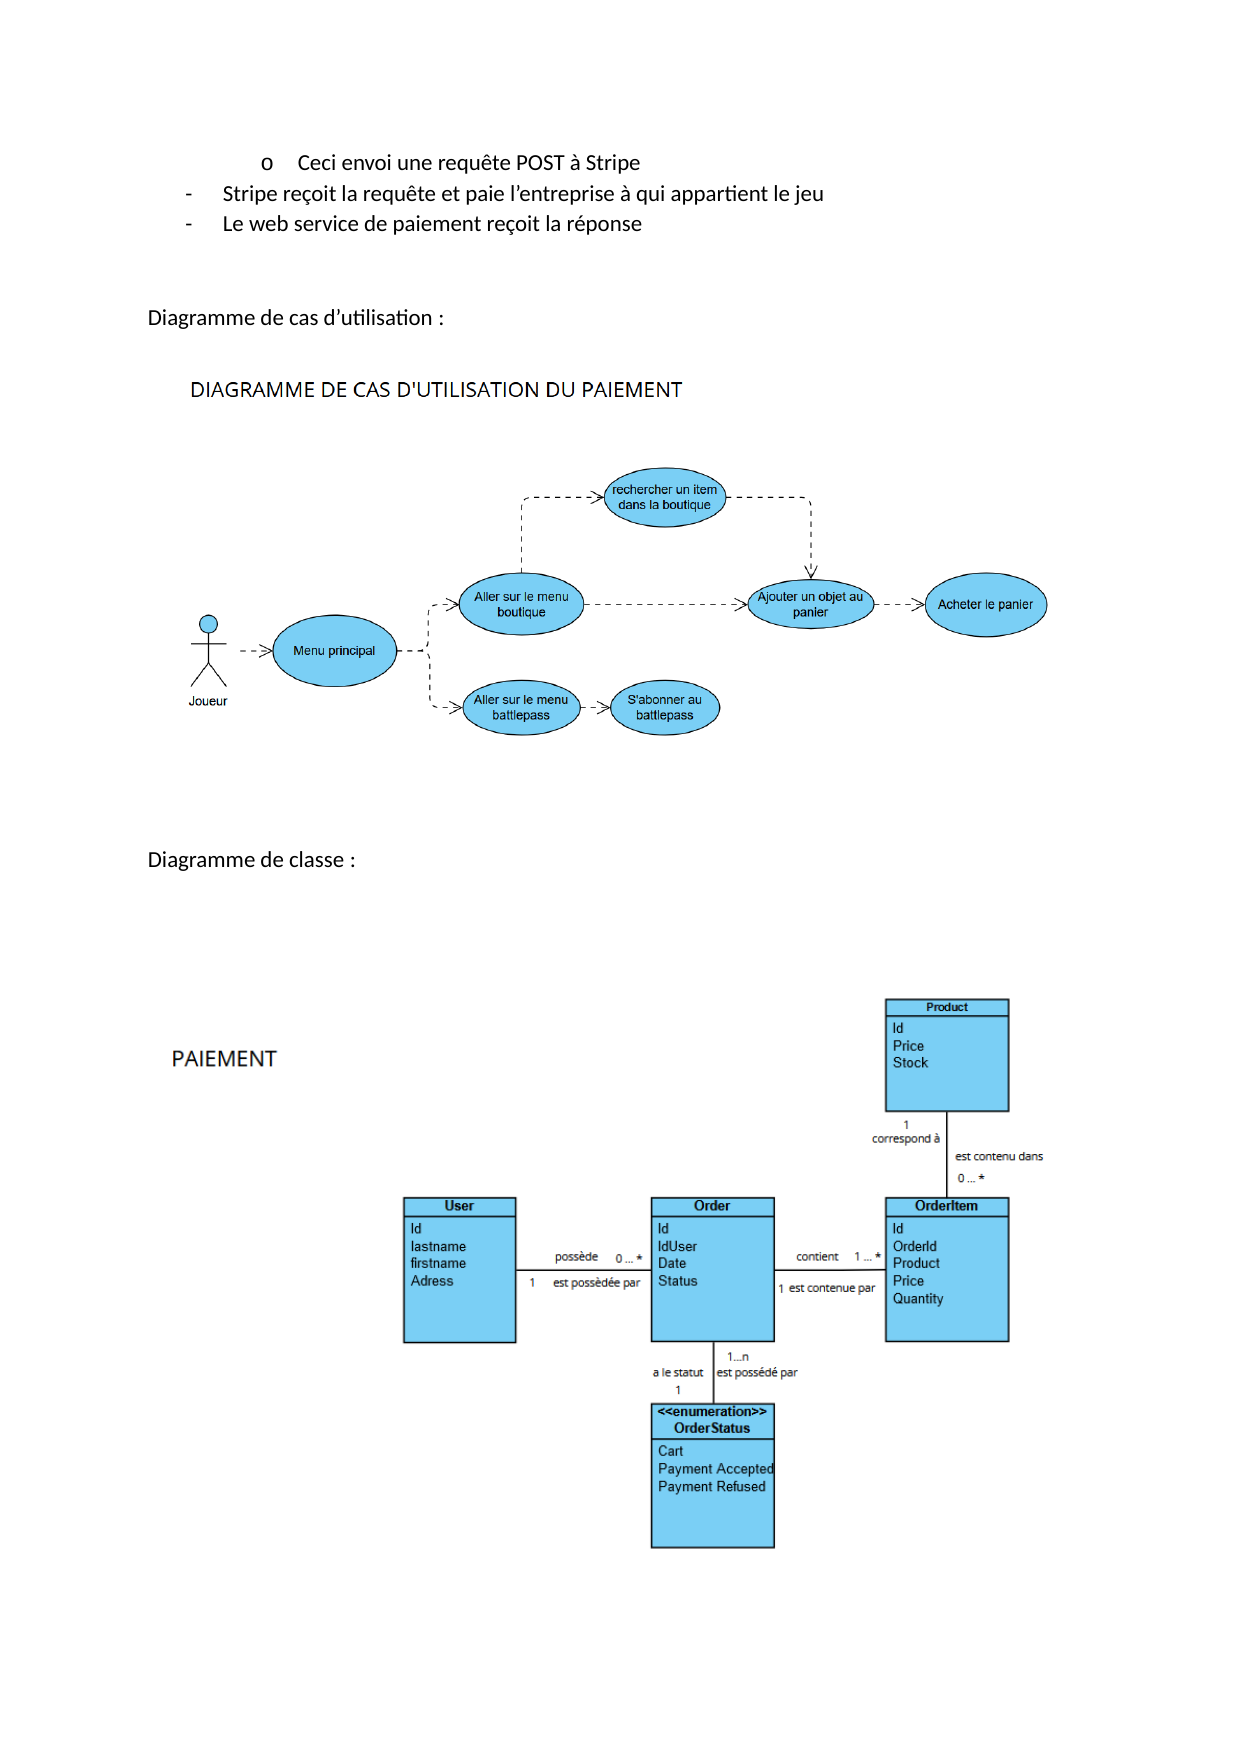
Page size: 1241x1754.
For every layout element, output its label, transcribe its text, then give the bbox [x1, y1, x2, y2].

picture [147, 350, 1093, 780]
list Stripe reçoit la requête et paie l’entreprise à qui appartient le jeu [185, 179, 1093, 207]
text Diagramme de cas d’utilisation : [148, 303, 1093, 331]
list Ceci envoi une requête POST à Stripe [260, 148, 1093, 177]
list Le web service de paiement reçoit la réponse [185, 209, 1093, 237]
text Diagramme de classe : [148, 845, 1093, 873]
picture [147, 892, 1090, 1603]
